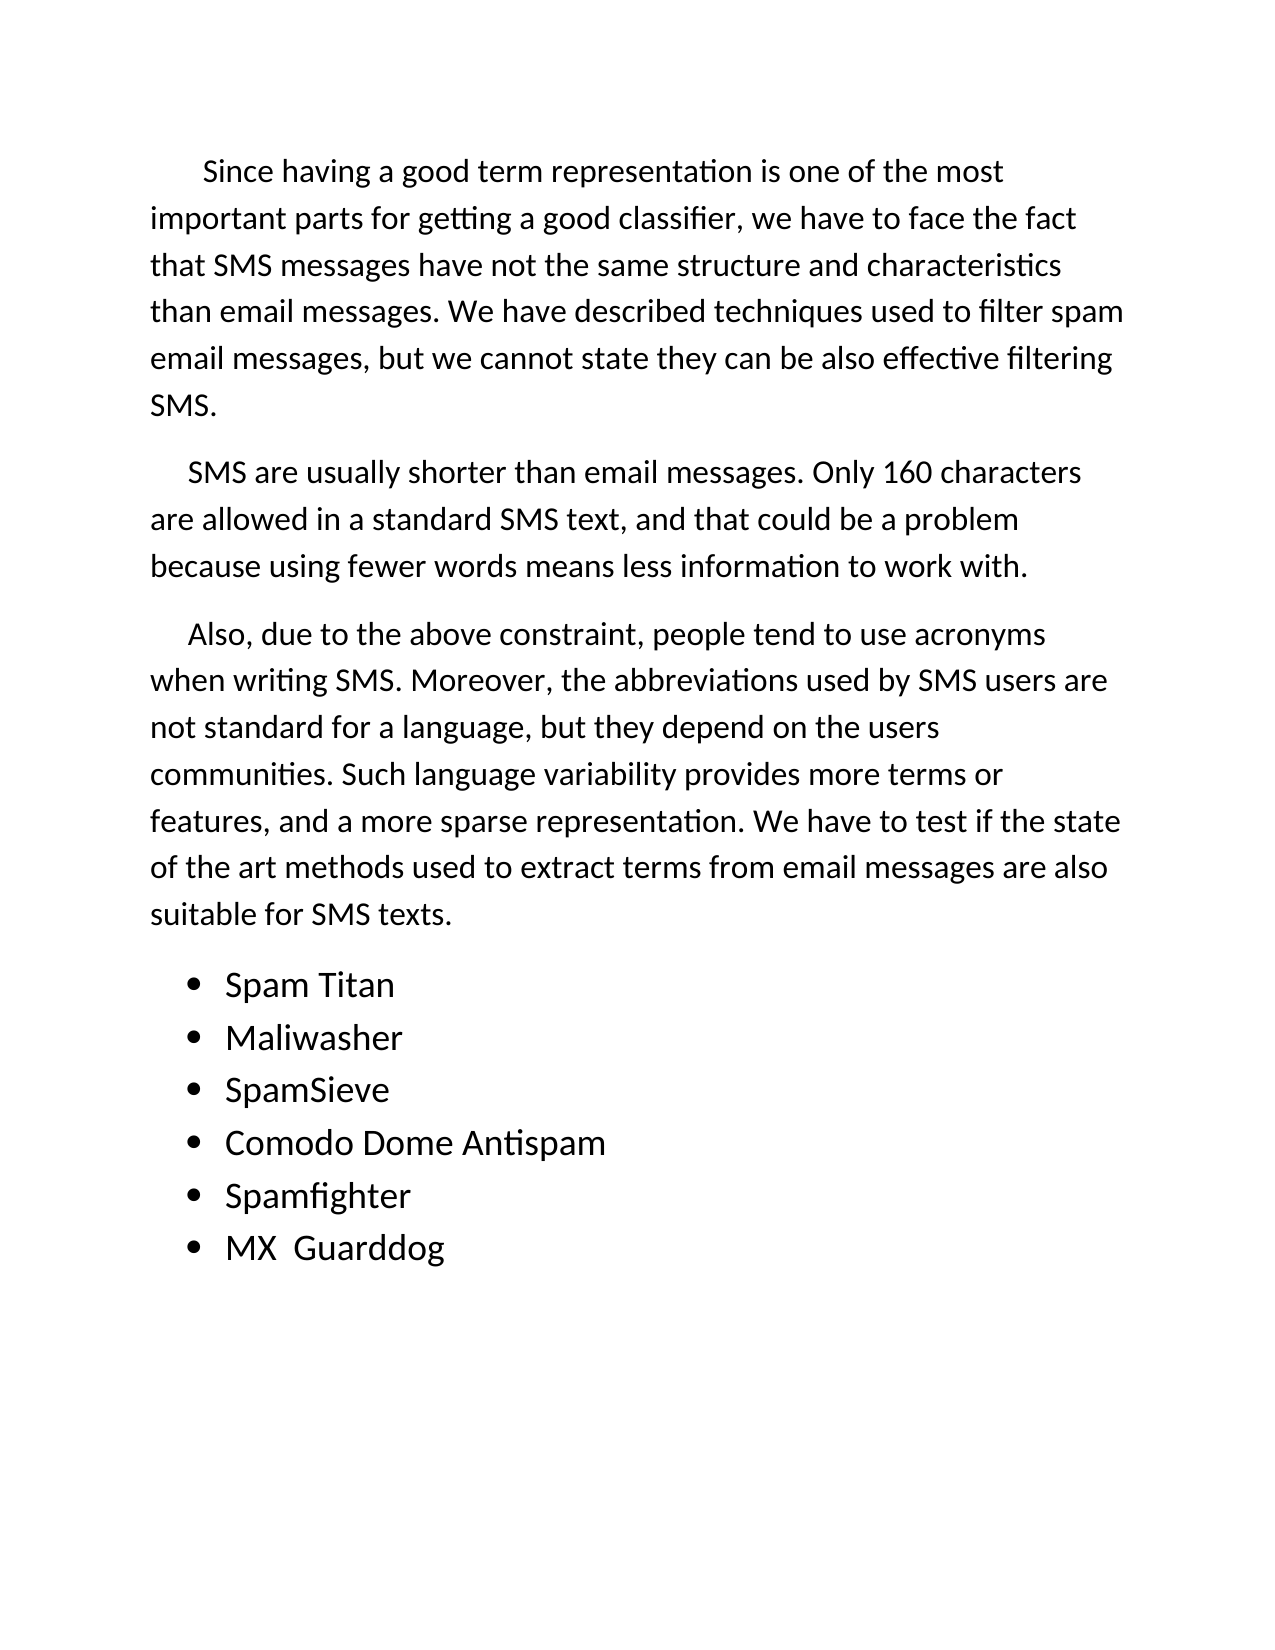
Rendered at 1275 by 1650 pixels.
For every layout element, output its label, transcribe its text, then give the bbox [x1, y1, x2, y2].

list Maliwasher [187, 1013, 1125, 1059]
list MX Guarddog [187, 1224, 1125, 1270]
text SMS are usually shorter than email messages. Only 160 characters are allowed in a standard SMS text, and that could be a problem because using fewer words means less information to work with. [150, 451, 1125, 586]
text Also, due to the above constraint, people tend to use acronyms when writing SMS. Moreover, the abbreviations used by SMS users are not standard for a language, but they depend on the users communities. Such language variability provides more terms or features, and a more sparse representation. We have to test if the state of the art methods used to extract terms from email messages are also suitable for SMS texts. [150, 613, 1125, 934]
list Spamfighter [187, 1172, 1125, 1217]
list SpamSieve [187, 1066, 1125, 1112]
list Spam Titan [187, 961, 1125, 1007]
text Since having a good term representation is one of the most important parts for getting a good classifier, we have to face the fact that SMS messages have not the same structure and characteristics than email messages. We have described techniques used to filter spam email messages, but we cannot state they can be also effective filtering SMS. [150, 150, 1125, 424]
list Comodo Dome Antispam [187, 1119, 1125, 1165]
